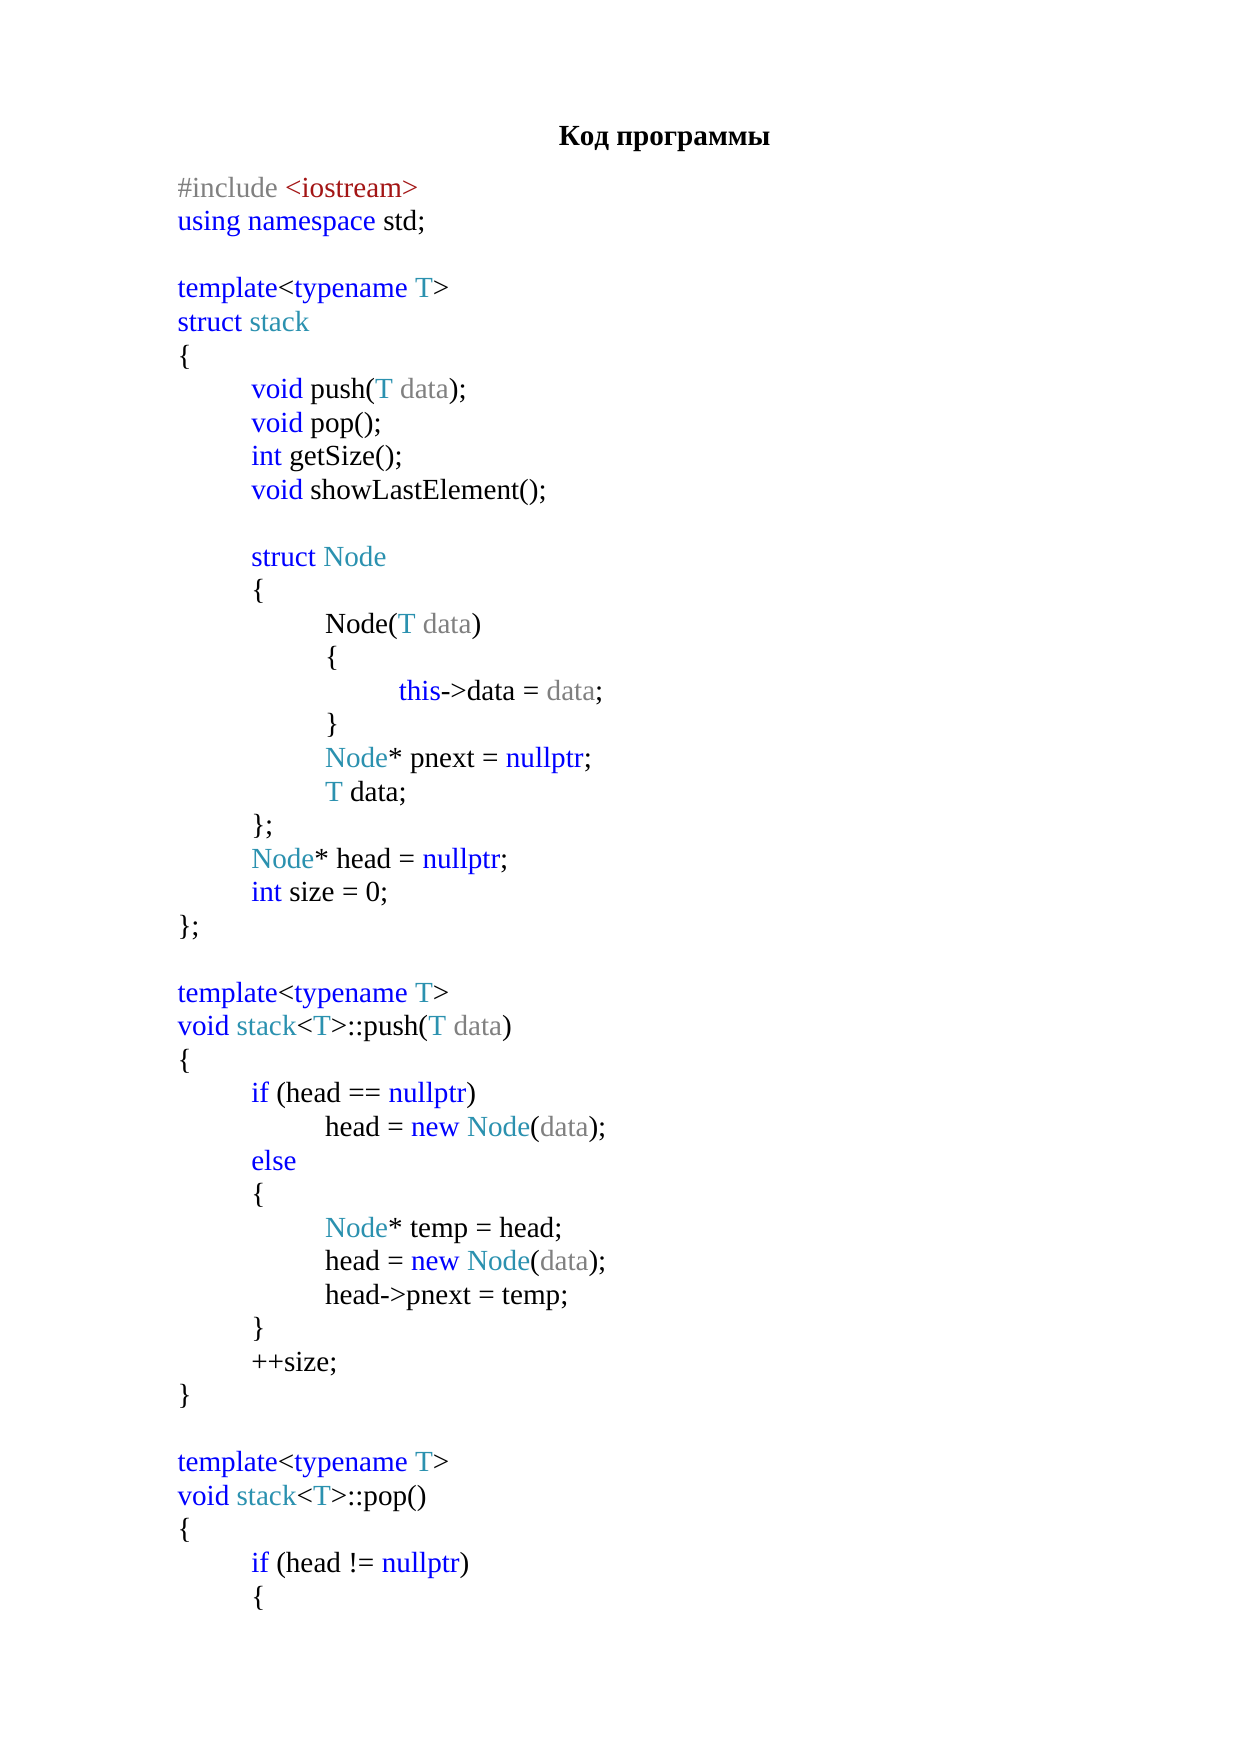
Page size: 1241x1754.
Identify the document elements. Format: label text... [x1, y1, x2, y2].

text void push(T data); [177, 371, 1152, 405]
text int size = 0; [177, 874, 1152, 908]
text Node* temp = head; [177, 1210, 1152, 1243]
text template<typename T> [177, 1444, 1152, 1478]
text { [177, 1176, 1152, 1210]
text void pop(); [177, 405, 1152, 438]
text #include <iostream> [177, 170, 1152, 203]
text }; [177, 908, 1152, 941]
text { [177, 1512, 1152, 1545]
text Node(T data) [177, 606, 1152, 639]
text Код программы [177, 118, 1152, 152]
text { [177, 338, 1152, 371]
text head->pnext = temp; [177, 1277, 1152, 1310]
text } [177, 707, 1152, 740]
text }; [177, 807, 1152, 841]
text } [177, 1310, 1152, 1344]
text T data; [177, 774, 1152, 807]
text { [177, 572, 1152, 606]
text else [177, 1143, 1152, 1176]
text void stack<T>::push(T data) [177, 1008, 1152, 1042]
text Node* pnext = nullptr; [177, 740, 1152, 774]
text { [177, 1579, 1152, 1612]
text if (head == nullptr) [177, 1076, 1152, 1109]
text void stack<T>::pop() [177, 1478, 1152, 1512]
text if (head != nullptr) [177, 1545, 1152, 1579]
text Node* head = nullptr; [177, 841, 1152, 874]
text head = new Node(data); [177, 1109, 1152, 1143]
text struct Node [177, 539, 1152, 572]
text using namespace std; [177, 203, 1152, 237]
text { [177, 639, 1152, 673]
text struct stack [177, 304, 1152, 338]
text ++size; [177, 1344, 1152, 1377]
text { [177, 1042, 1152, 1076]
text head = new Node(data); [177, 1243, 1152, 1277]
text int getSize(); [177, 438, 1152, 472]
text void showLastElement(); [177, 472, 1152, 505]
text this->data = data; [177, 673, 1152, 707]
text } [177, 1377, 1152, 1411]
text template<typename T> [177, 975, 1152, 1008]
text template<typename T> [177, 271, 1152, 304]
